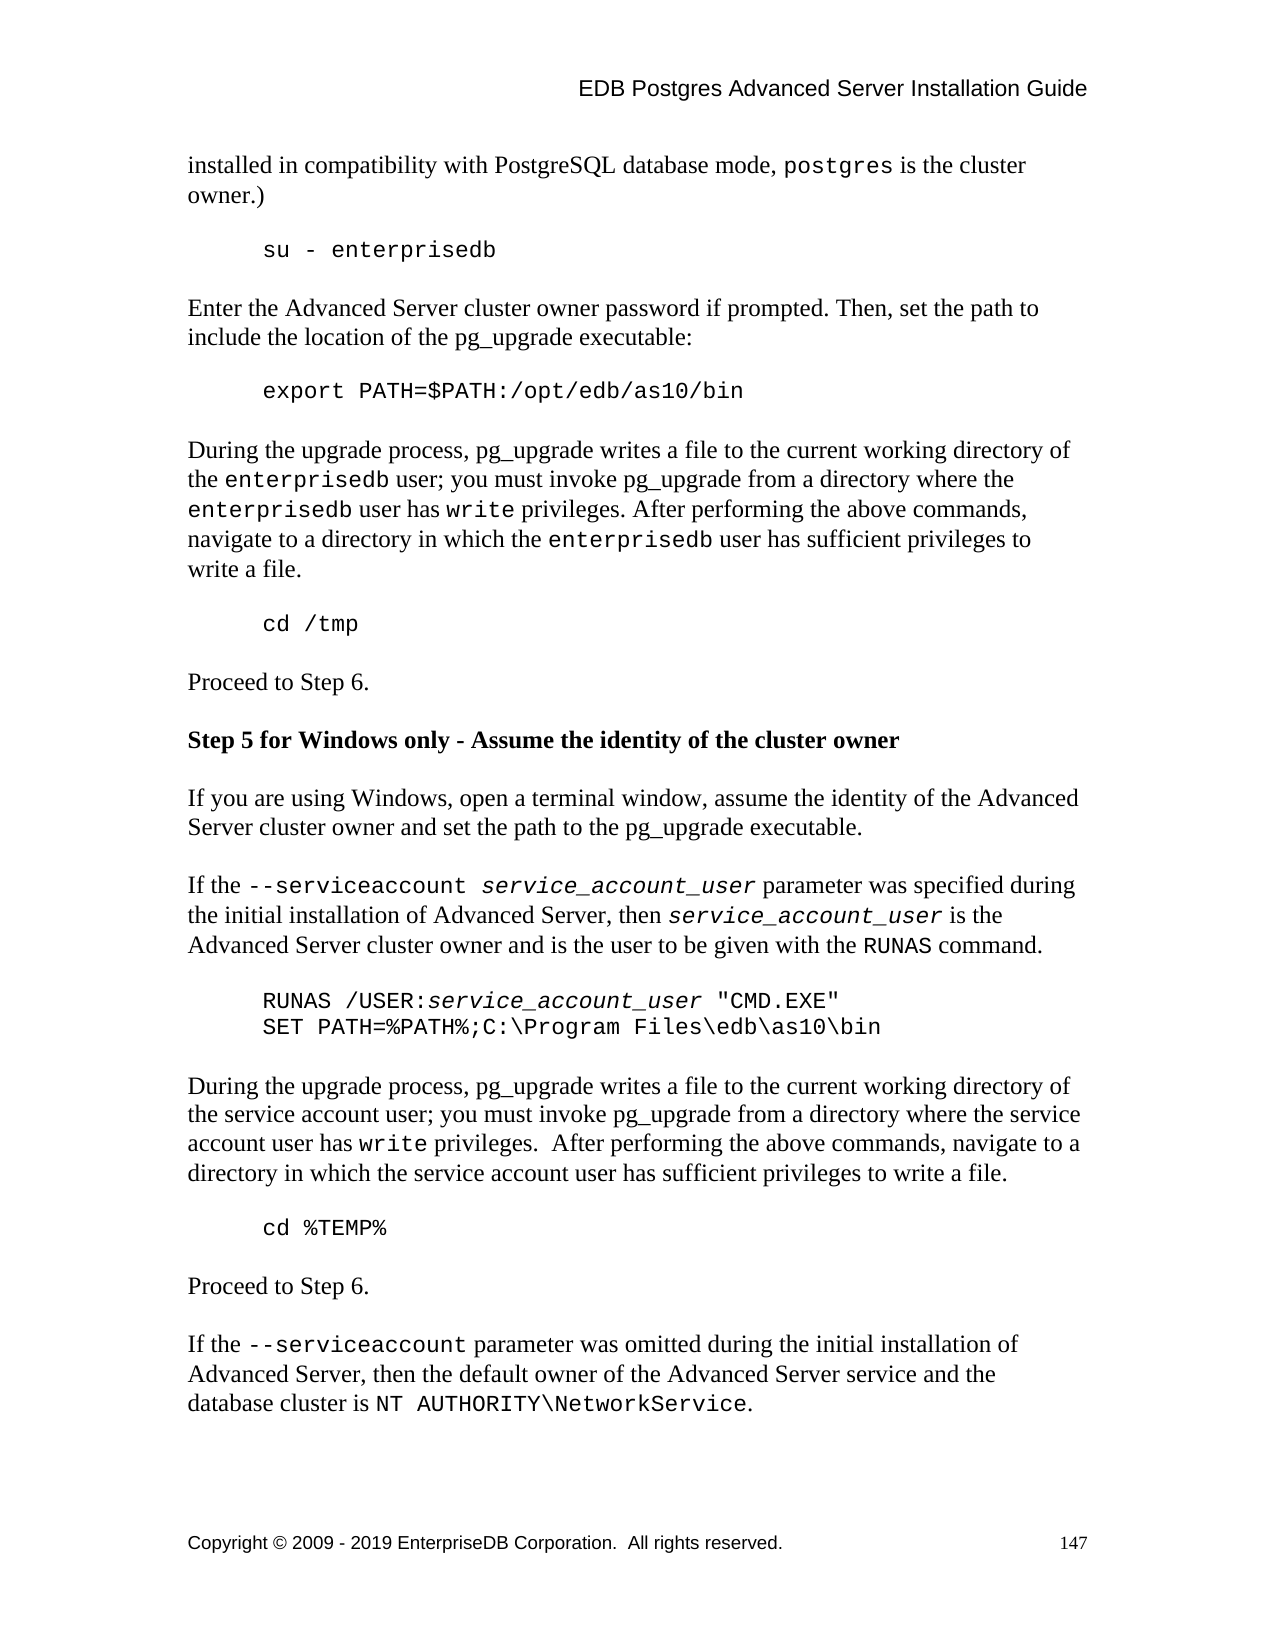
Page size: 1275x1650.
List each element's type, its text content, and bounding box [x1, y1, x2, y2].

text export PATH=$PATH:/opt/edb/as10/bin [262, 380, 1087, 406]
text During the upgrade process, pg_upgrade writes a file to the current working directory of the enterprisedb user; you must invoke pg_upgrade from a directory where the enterprisedb user has write privileges. After performing the above commands, navigate to a directory in which the enterprisedb user has sufficient privileges to write a file. [187, 435, 1087, 583]
text Step 5 for Windows only - Assume the identity of the cluster owner [187, 725, 1087, 754]
text Proceed to Step 6. [187, 667, 1087, 696]
text If the --serviceaccount service_account_user parameter was specified during the initial installation of Advanced Server, then service_account_user is the Advanced Server cluster owner and is the user to be given with the RUNAS command. [187, 870, 1087, 961]
text su - enterprisedb [262, 238, 1087, 264]
text Proceed to Step 6. [187, 1271, 1087, 1300]
text RUNAS /USER:service_account_user "CMD.EXE" SET PATH=%PATH%;C:\Program Files\edb\as10\bin [262, 990, 1087, 1042]
text cd /tmp [262, 612, 1087, 638]
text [187, 150, 1087, 209]
text If you are using Windows, open a terminal window, assume the identity of the Advanced Server cluster owner and set the path to the pg_upgrade executable. [187, 783, 1087, 841]
text During the upgrade process, pg_upgrade writes a file to the current working directory of the service account user; you must invoke pg_upgrade from a directory where the service account user has write privileges. After performing the above commands, navigate to a directory in which the service account user has sufficient privileges to write a file. [187, 1071, 1087, 1187]
text Enter the Advanced Server cluster owner password if prompted. Then, set the path to include the location of the pg_upgrade executable: [187, 293, 1087, 351]
text cd %TEMP% [262, 1216, 1087, 1242]
text If the --serviceaccount parameter was omitted during the initial installation of Advanced Server, then the default owner of the Advanced Server service and the database cluster is NT AUTHORITY\NetworkService. [187, 1329, 1087, 1418]
